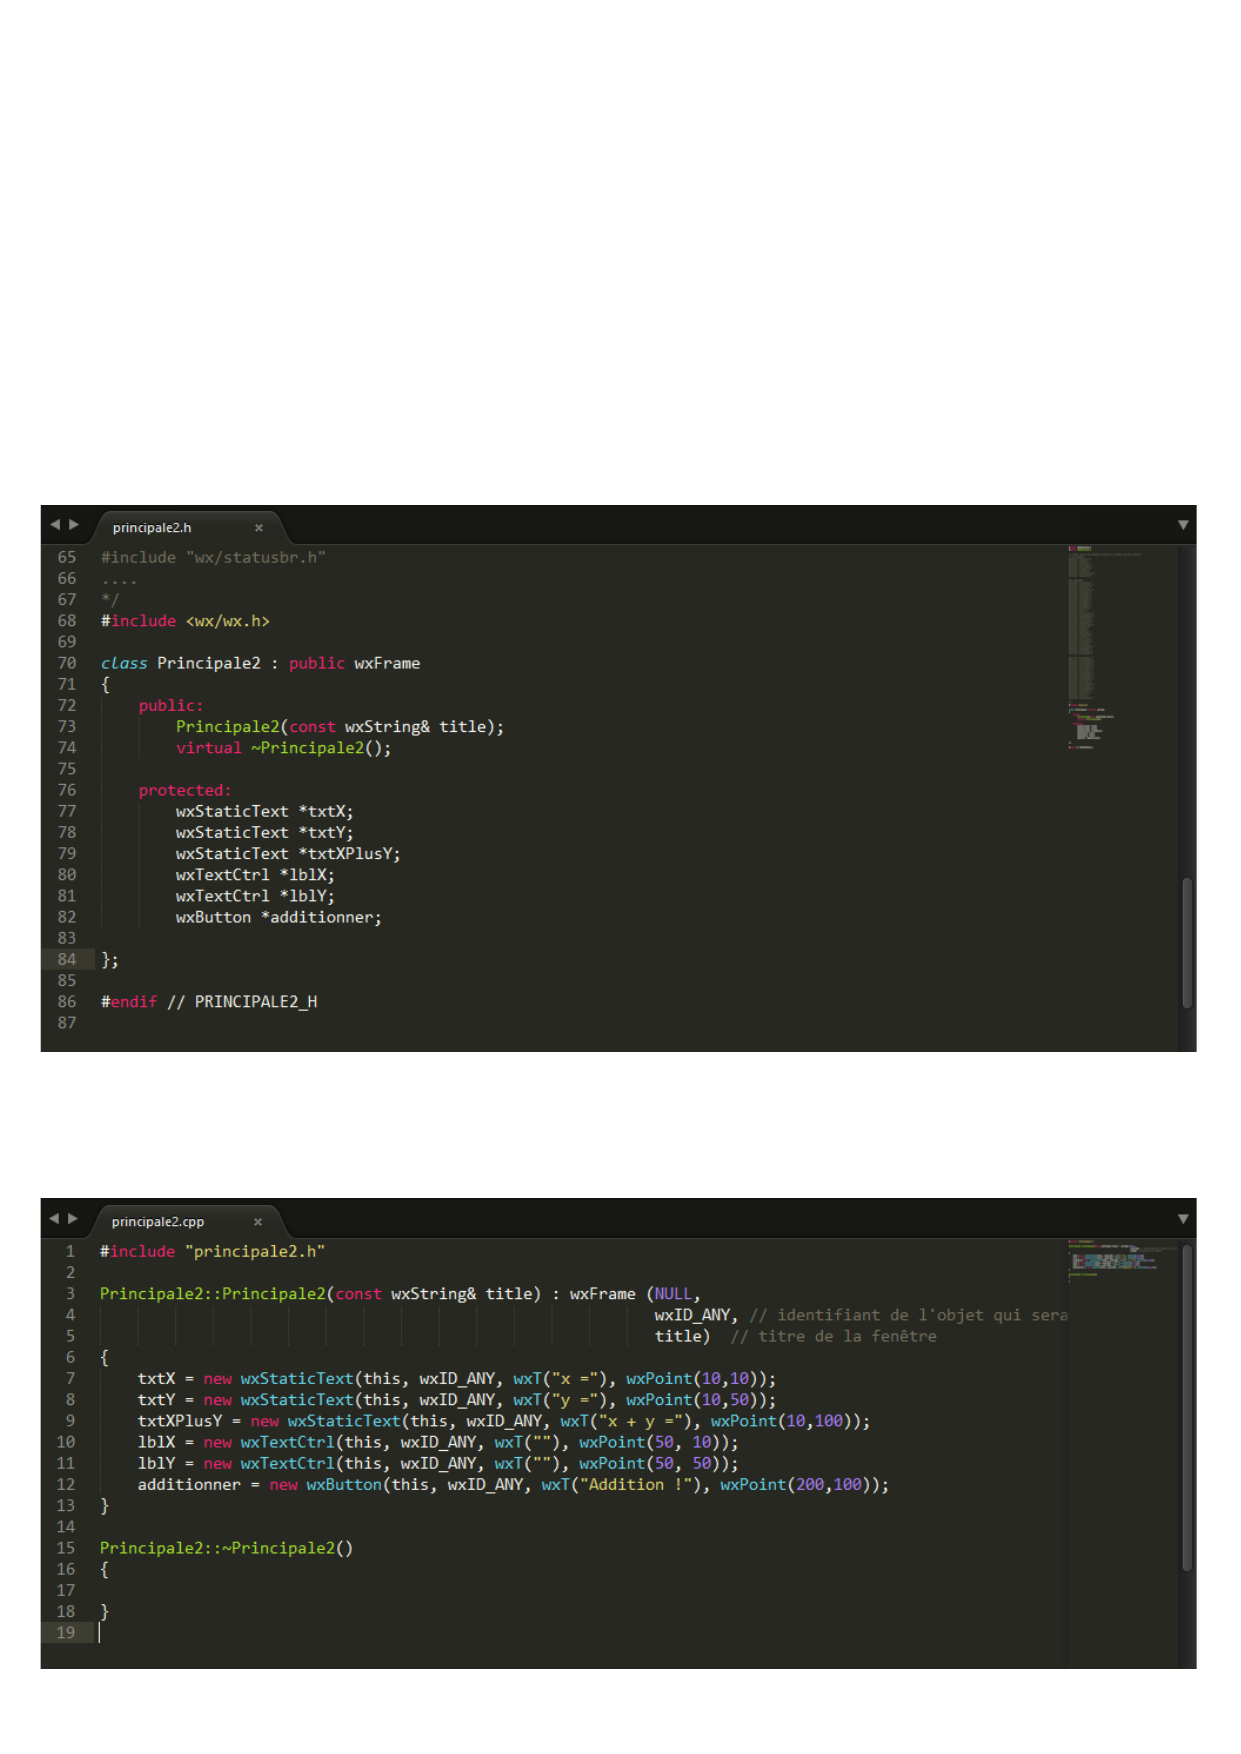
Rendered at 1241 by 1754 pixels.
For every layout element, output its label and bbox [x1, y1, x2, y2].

picture [40, 505, 1197, 1052]
picture [40, 1198, 1197, 1669]
